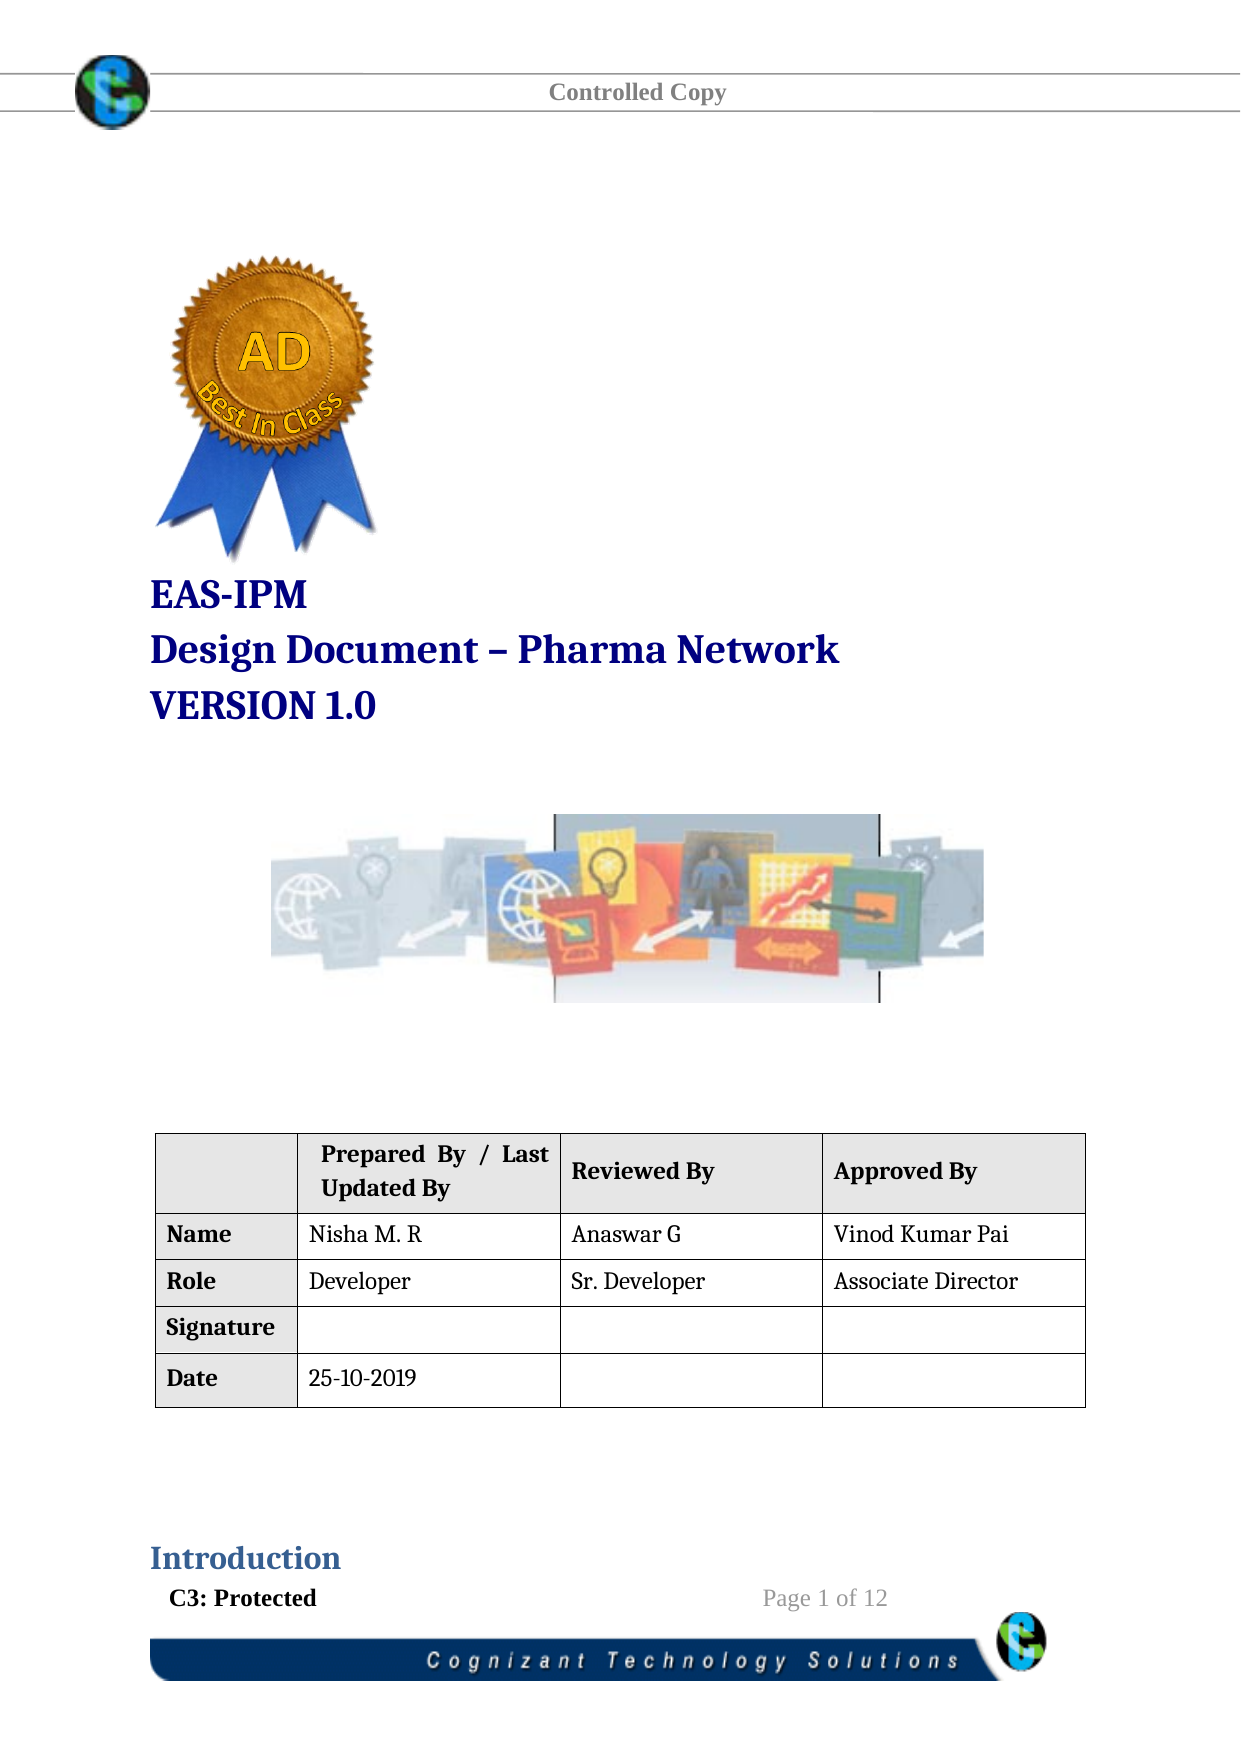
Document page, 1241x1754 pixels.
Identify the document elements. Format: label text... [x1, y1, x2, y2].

table_cell Sr. Developer [561, 1260, 822, 1306]
table_cell Date [156, 1354, 297, 1407]
picture [150, 1612, 1089, 1681]
subtitle Introduction [150, 1540, 1090, 1578]
table_cell [561, 1354, 822, 1407]
table_header Reviewed By [561, 1134, 822, 1213]
table_cell Developer [298, 1260, 560, 1306]
table_cell Name [156, 1214, 297, 1259]
text EAS-IPM [150, 571, 1090, 619]
table_cell [823, 1354, 1085, 1407]
table_cell Signature [156, 1307, 297, 1352]
text Design Document – Pharma Network [150, 626, 1090, 674]
table_cell Associate Director [823, 1260, 1085, 1306]
table_cell [561, 1307, 822, 1352]
text VERSION 1.0 [150, 682, 1090, 729]
table_cell [298, 1307, 560, 1352]
table_header [156, 1134, 297, 1213]
table_header Prepared By / Last Updated By [298, 1134, 560, 1213]
table_cell Nisha M. R [298, 1214, 560, 1259]
picture [271, 814, 984, 1003]
picture [150, 249, 400, 567]
table_cell Role [156, 1260, 297, 1306]
table_cell [823, 1307, 1085, 1352]
table_cell Vinod Kumar Pai [823, 1214, 1085, 1259]
table_header Approved By [823, 1134, 1085, 1213]
picture [75, 55, 150, 130]
table_cell Anaswar G [561, 1214, 822, 1259]
table_cell 25-10-2019 [298, 1354, 560, 1407]
